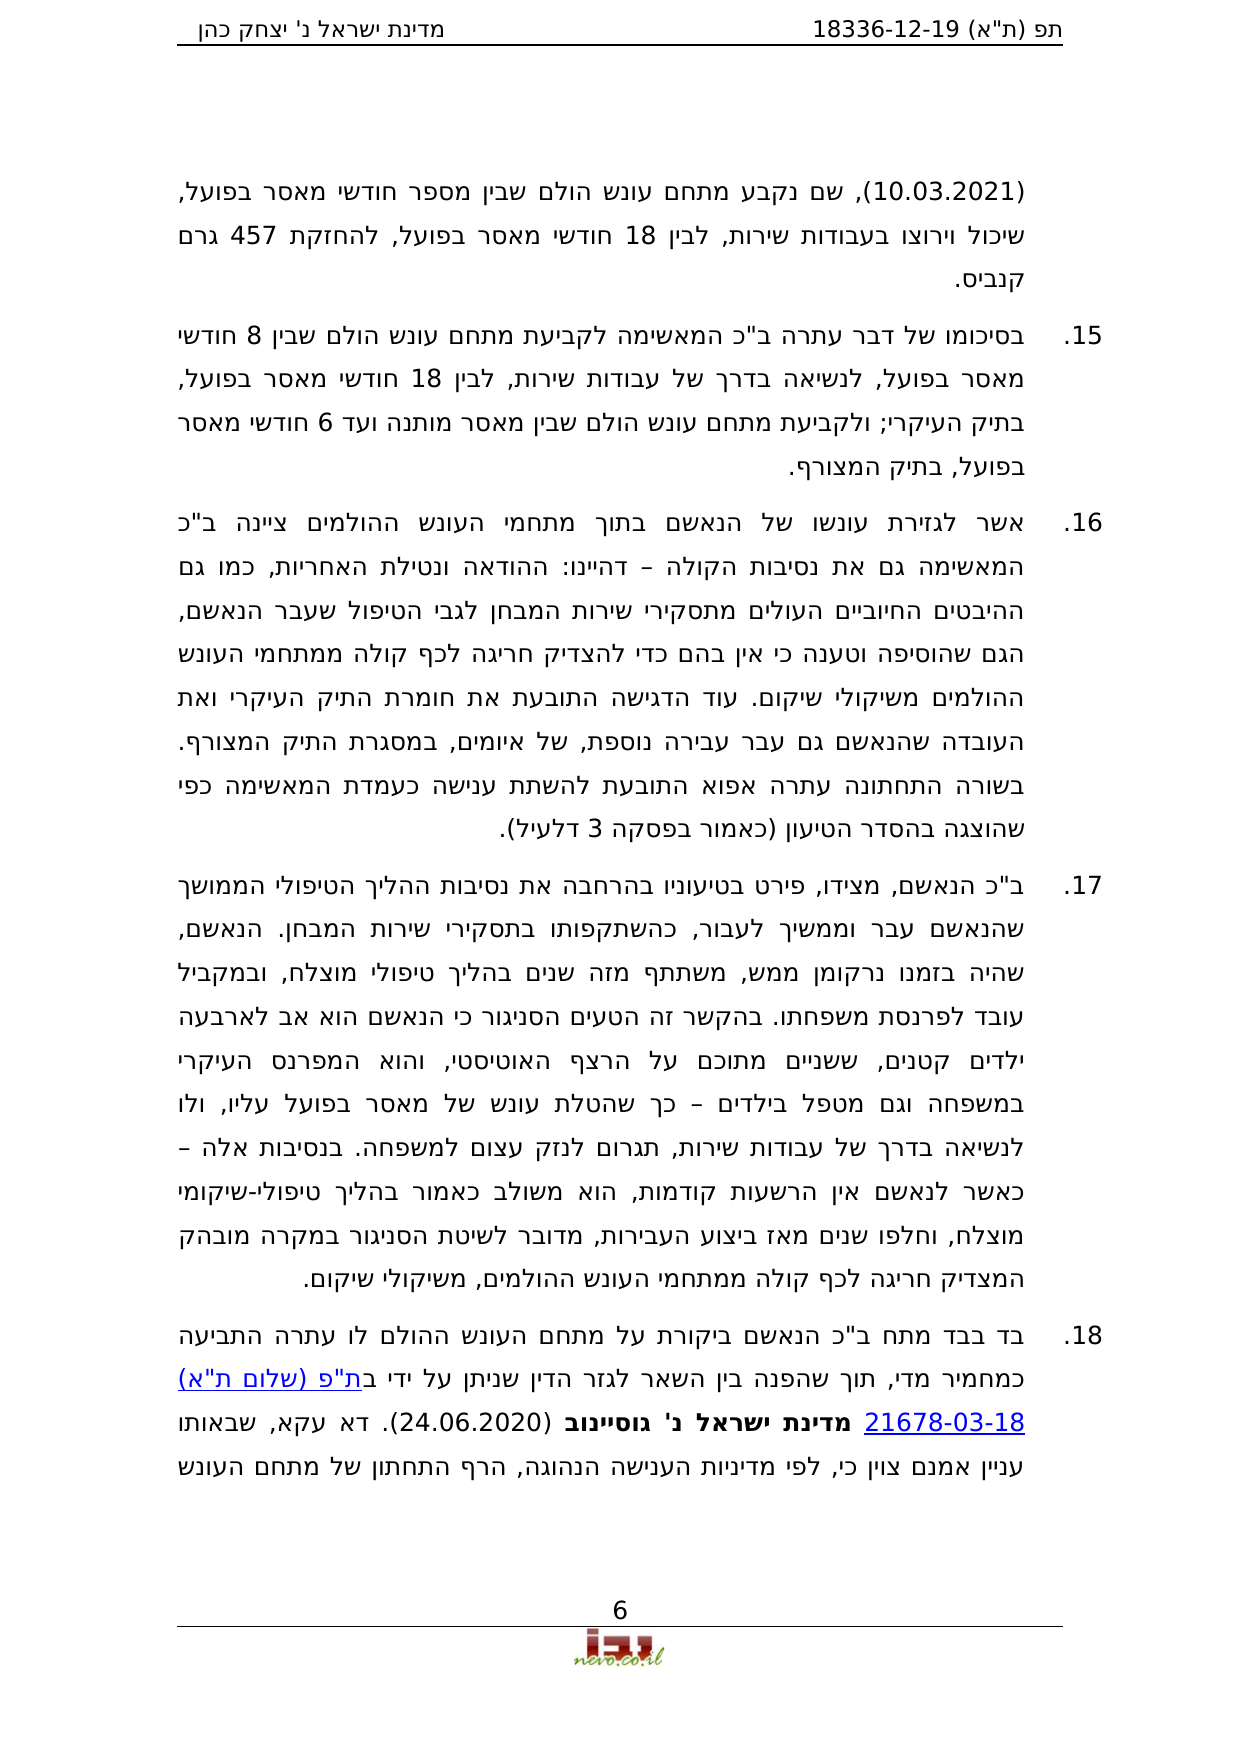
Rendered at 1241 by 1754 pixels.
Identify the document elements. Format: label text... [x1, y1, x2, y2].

list ב"כ הנאשם, מצידו, פירט בטיעוניו בהרחבה את נסיבות ההליך הטיפולי הממושך שהנאשם עבר וממשיך לעבור, כהשתקפותו בתסקירי שירות המבחן. הנאשם, שהיה בזמנו נרקומן ממש, משתתף מזה שנים בהליך טיפולי מוצלח, ובמקביל עובד לפרנסת משפחתו. בהקשר זה הטעים הסניגור כי הנאשם הוא אב לארבעה ילדים קטנים, ששניים מתוכם על הרצף האוטיסטי, והוא המפרנס העיקרי במשפחה וגם מטפל בילדים – כך שהטלת עונש של מאסר בפועל עליו, ולו לנשיאה בדרך של עבודות שירות, תגרום לנזק עצום למשפחה. בנסיבות אלה – כאשר לנאשם אין הרשעות קודמות, הוא משולב כאמור בהליך טיפולי-שיקומי מוצלח, וחלפו שנים מאז ביצוע העבירות, מדובר לשיטת הסניגור במקרה מובהק המצדיק חריגה לכף קולה ממתחמי העונש ההולמים, משיקולי שיקום. [177, 871, 1063, 1294]
picture [574, 1628, 666, 1667]
list בסיכומו של דבר עתרה ב"כ המאשימה לקביעת מתחם עונש הולם שבין 8 חודשי מאסר בפועל, לנשיאה בדרך של עבודות שירות, לבין 18 חודשי מאסר בפועל, בתיק העיקרי; ולקביעת מתחם עונש הולם שבין מאסר מותנה ועד 6 חודשי מאסר בפועל, בתיק המצורף. [177, 321, 1063, 481]
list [177, 177, 1063, 294]
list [177, 1321, 1063, 1481]
list אשר לגזירת עונשו של הנאשם בתוך מתחמי העונש ההולמים ציינה ב"כ המאשימה גם את נסיבות הקולה – דהיינו: ההודאה ונטילת האחריות, כמו גם ההיבטים החיוביים העולים מתסקירי שירות המבחן לגבי הטיפול שעבר הנאשם, הגם שהוסיפה וטענה כי אין בהם כדי להצדיק חריגה לכף קולה ממתחמי העונש ההולמים משיקולי שיקום. עוד הדגישה התובעת את חומרת התיק העיקרי ואת העובדה שהנאשם גם עבר עבירה נוספת, של איומים, במסגרת התיק המצורף. בשורה התחתונה עתרה אפוא התובעת להשתת ענישה כעמדת המאשימה כפי שהוצגה בהסדר הטיעון (כאמור בפסקה 3 דלעיל). [177, 508, 1063, 844]
